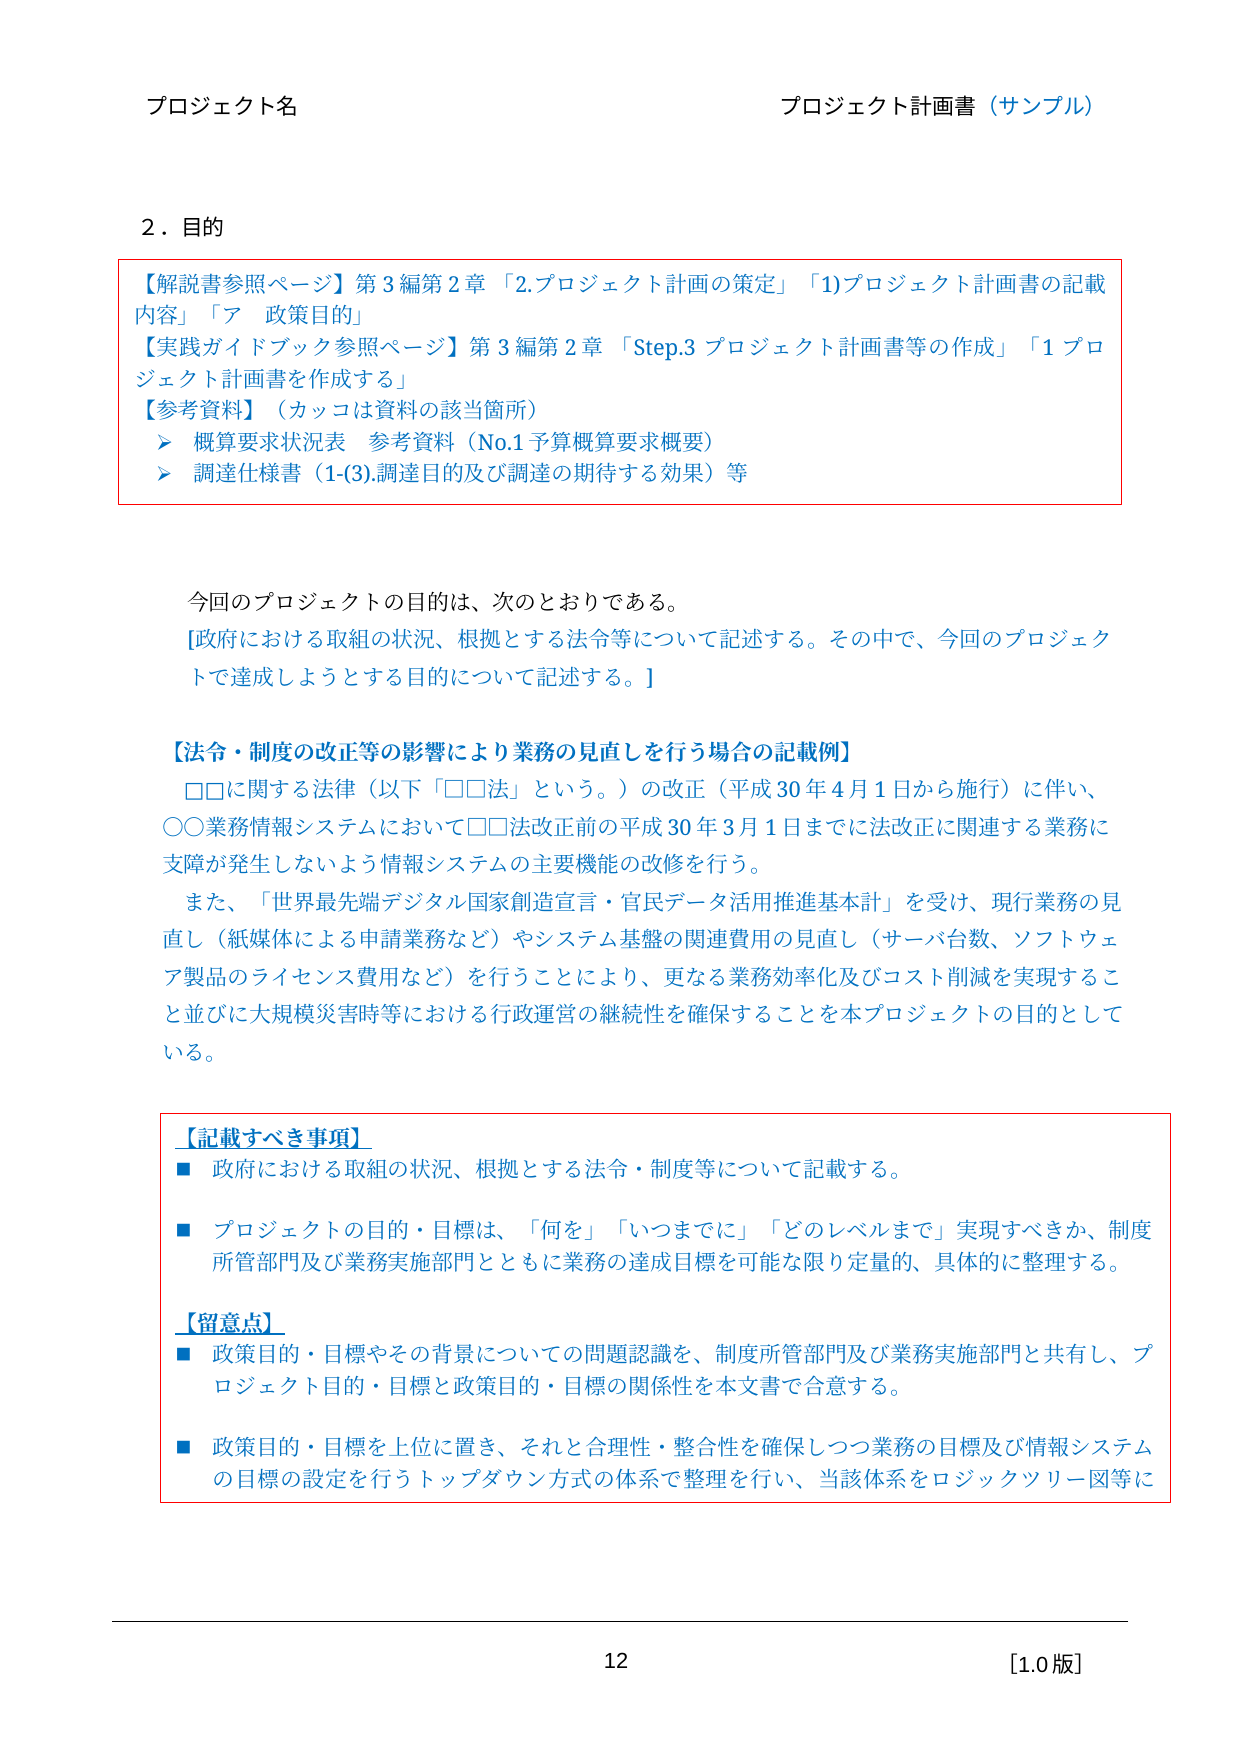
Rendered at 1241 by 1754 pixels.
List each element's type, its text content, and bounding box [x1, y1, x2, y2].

text [政府における取組の状況、根拠とする法令等について記述する。その中で、今回のプロジェクトで達成しようとする目的について記述する。] [187, 619, 1128, 694]
subtitle 目的 [137, 207, 1128, 244]
text また、「世界最先端デジタル国家創造宣言・官民データ活用推進基本計」を受け、現行業務の見直し（紙媒体による申請業務など）やシステム基盤の関連費用の見直し（サーバ台数、ソフトウェア製品のライセンス費用など）を行うことにより、更なる業務効率化及びコスト削減を実現すること並びに大規模災害時等における行政運営の継続性を確保することを本プロジェクトの目的としている。 [162, 882, 1128, 1069]
text 今回のプロジェクトの目的は、次のとおりである。 [187, 582, 1128, 619]
text □□に関する法律（以下「□□法」という。）の改正（平成30年4月1日から施行）に伴い、○○業務情報システムにおいて□□法改正前の平成30年3月1日までに法改正に関連する業務に支障が発生しないよう情報システムの主要機能の改修を行う。 [162, 769, 1128, 882]
text 【法令・制度の改正等の影響により業務の見直しを行う場合の記載例】 [162, 732, 1128, 769]
